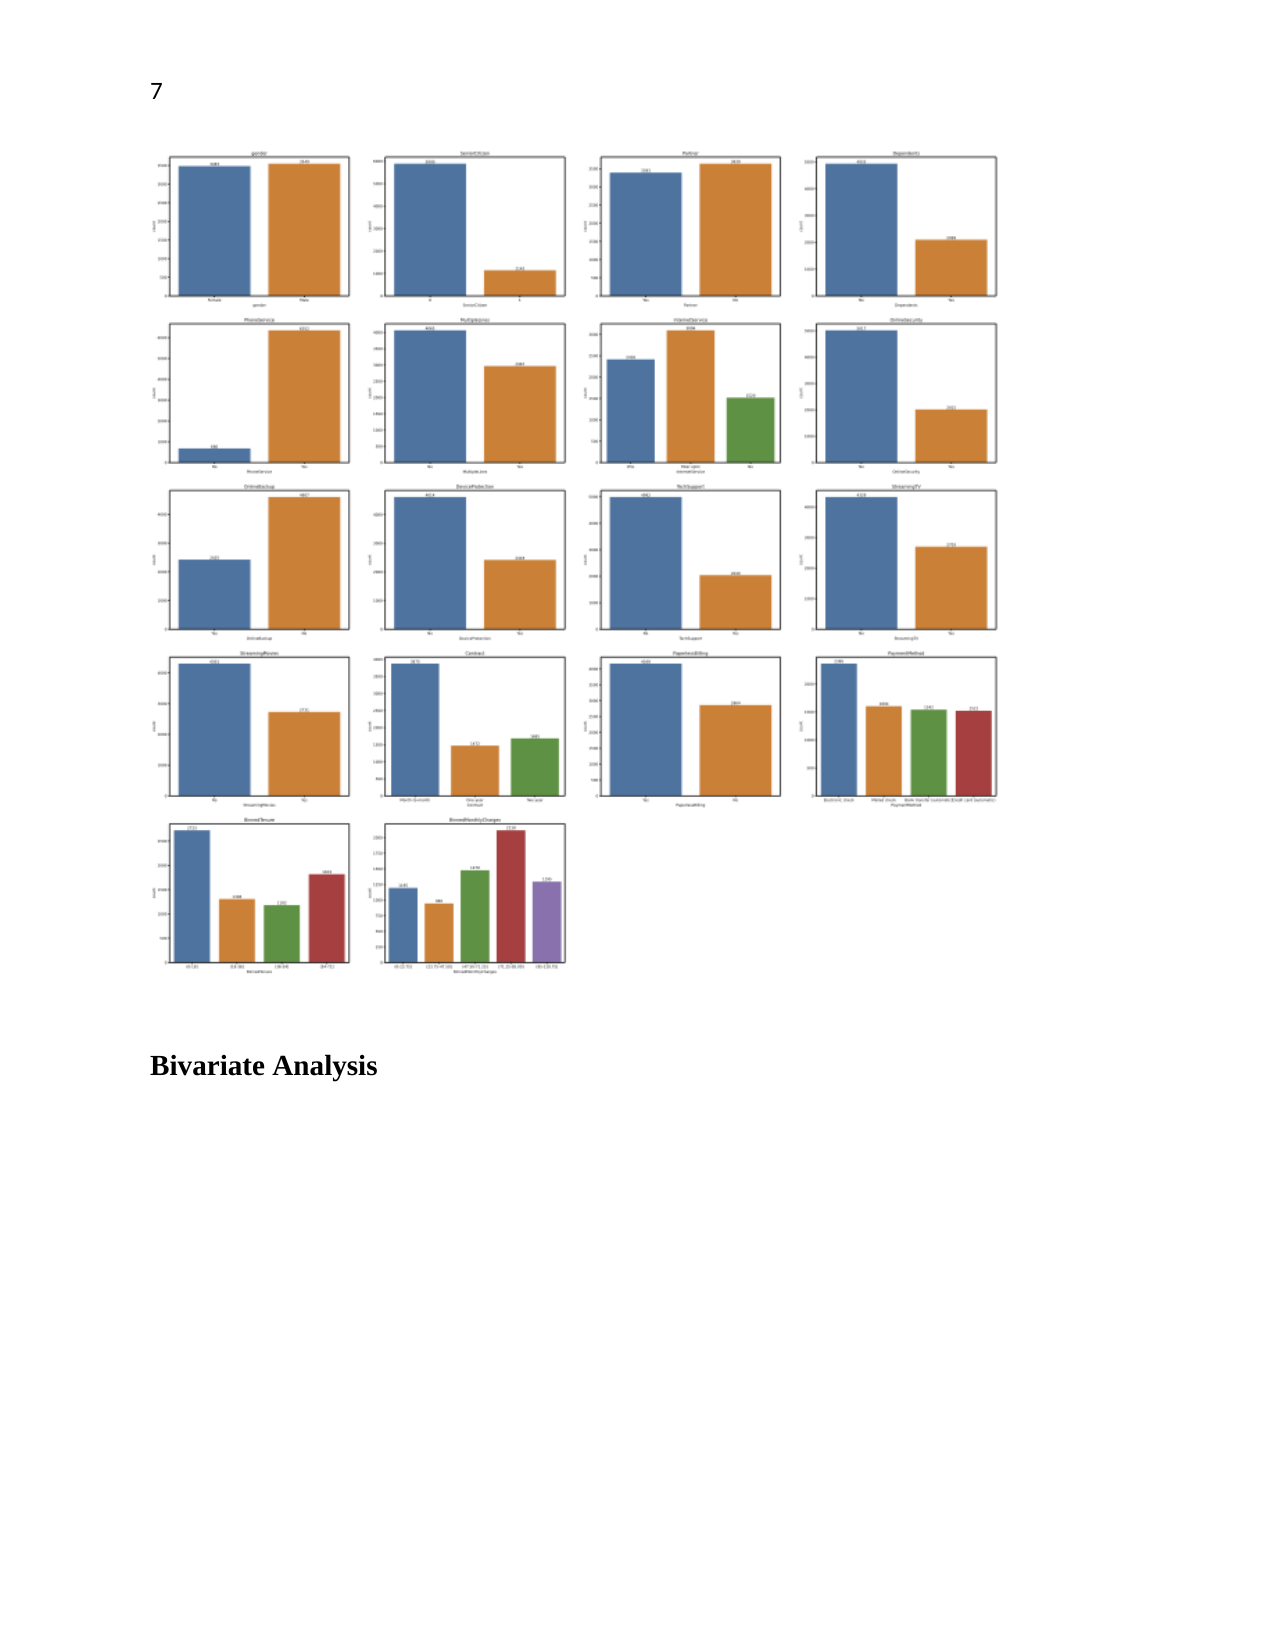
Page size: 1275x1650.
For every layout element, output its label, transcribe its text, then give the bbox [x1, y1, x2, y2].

text Bivariate Analysis [150, 1048, 1125, 1082]
picture [150, 150, 999, 1001]
